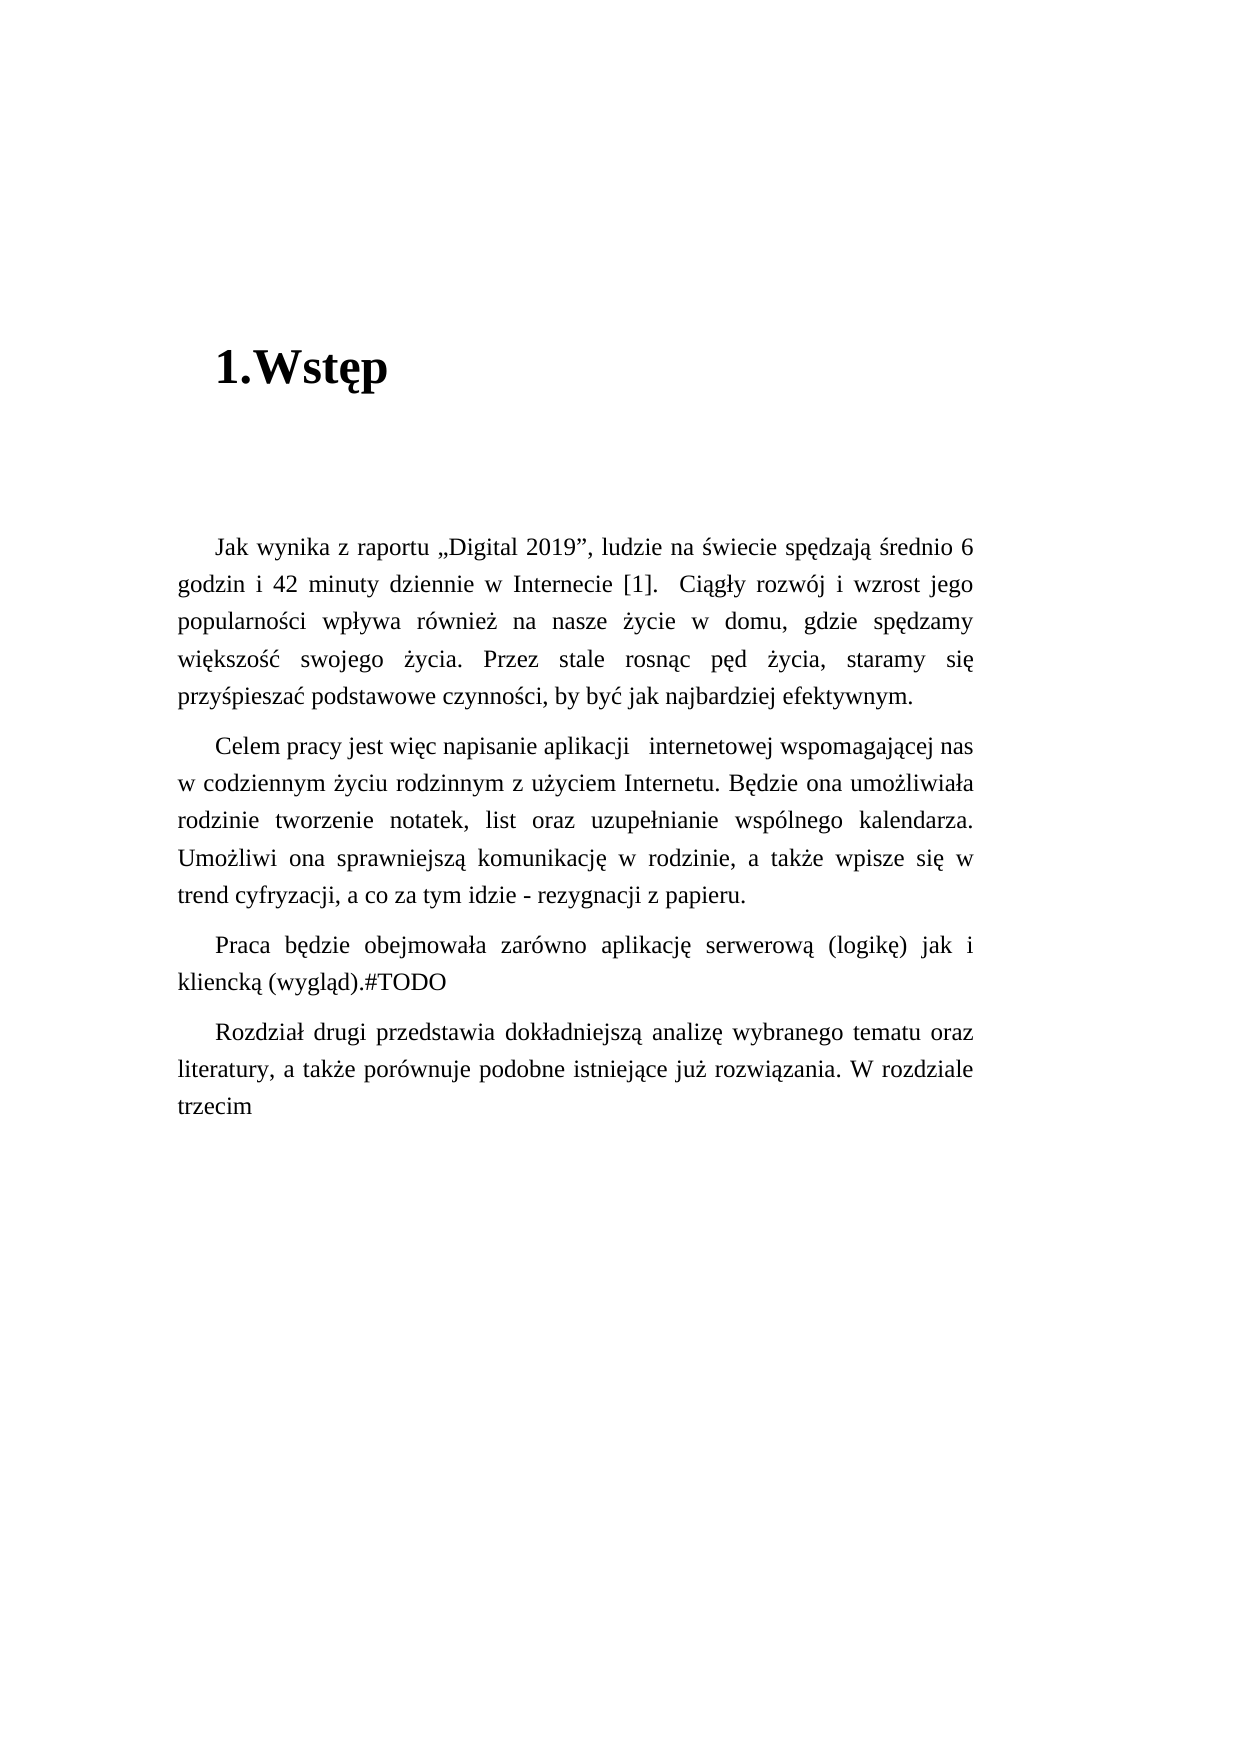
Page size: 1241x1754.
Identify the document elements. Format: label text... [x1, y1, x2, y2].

subtitle Wstęp [177, 337, 974, 394]
text Rozdział drugi przedstawia dokładniejszą analizę wybranego tematu oraz literatury, a także porównuje podobne istniejące już rozwiązania. W rozdziale trzecim [177, 1017, 974, 1120]
text Jak wynika z raportu „Digital 2019”, ludzie na świecie spędzają średnio 6 godzin i 42 minuty dziennie w Internecie [1]. Ciągły rozwój i wzrost jego popularności wpływa również na nasze życie w domu, gdzie spędzamy większość swojego życia. Przez stale rosnąc pęd życia, staramy się przyśpieszać podstawowe czynności, by być jak najbardziej efektywnym. [177, 532, 974, 710]
text Praca będzie obejmowała zarówno aplikację serwerową (logikę) jak i kliencką (wygląd).#TODO [177, 930, 974, 996]
text Celem pracy jest więc napisanie aplikacji internetowej wspomagającej nas w codziennym życiu rodzinnym z użyciem Internetu. Będzie ona umożliwiała rodzinie tworzenie notatek, list oraz uzupełnianie wspólnego kalendarza. Umożliwi ona sprawniejszą komunikację w rodzinie, a także wpisze się w trend cyfryzacji, a co za tym idzie - rezygnacji z papieru. [177, 731, 974, 909]
